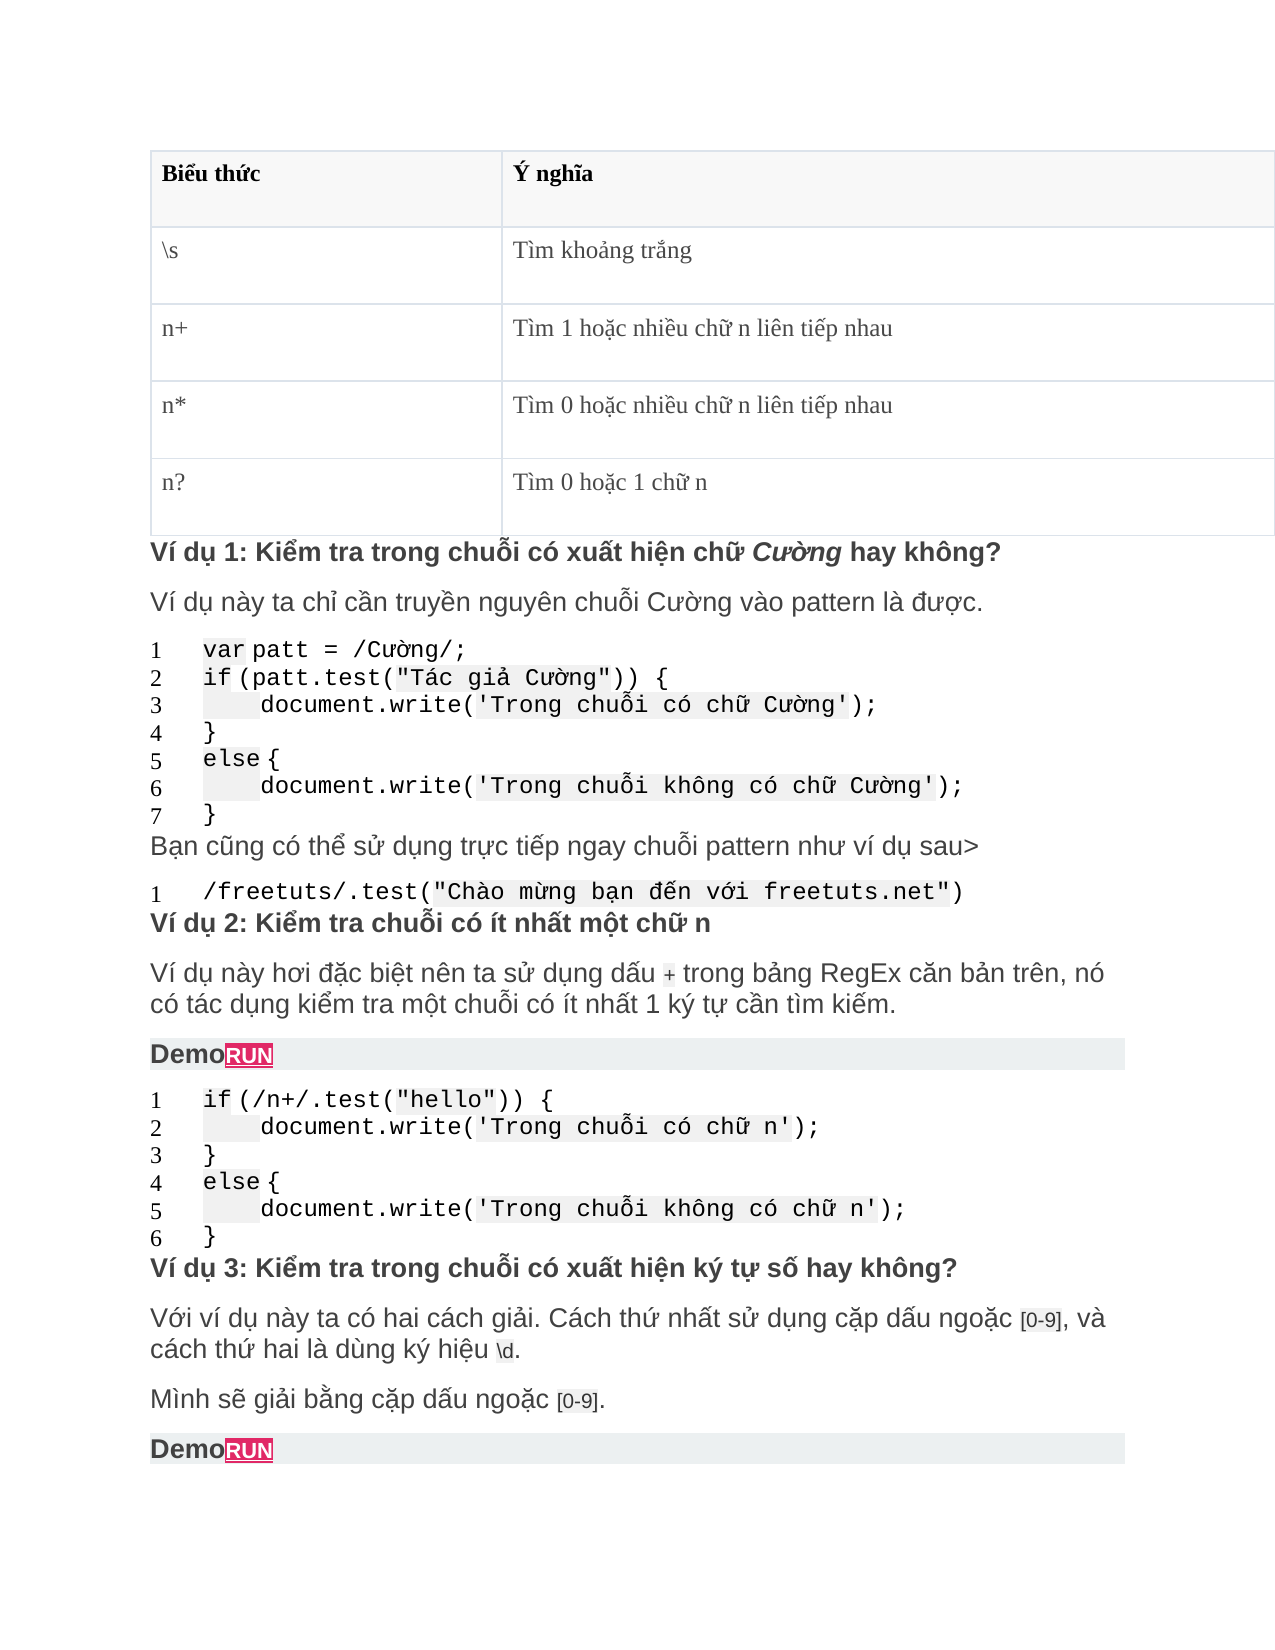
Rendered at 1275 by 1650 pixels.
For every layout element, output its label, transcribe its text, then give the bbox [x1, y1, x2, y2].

table_cell n? [152, 459, 501, 535]
table_header var patt = /Cường/; if (patt.test("Tác giả Cường")) { document.write('Trong chuỗi có chữ Cường'); } else { document.write('Trong chuỗi không có chữ Cường'); } [203, 636, 1275, 829]
text Ví dụ này hơi đặc biệt nên ta sử dụng dấu + trong bảng RegEx căn bản trên, nó có tác dụng kiểm tra một chuỗi có ít nhất 1 ký tự cần tìm kiếm. [150, 957, 1125, 1020]
table_cell \s [152, 228, 501, 303]
table_header 1 2 3 4 5 6 7 [150, 636, 203, 829]
text DemoRUN [150, 1433, 1125, 1464]
table_header /freetuts/.test("Chào mừng bạn đến với freetuts.net") [203, 880, 433, 907]
table_header if (/n+/.test("hello")) { document.write('Trong chuỗi có chữ n'); } else { document.write('Trong chuỗi không có chữ n'); } [203, 1086, 1272, 1252]
table_cell Tìm 1 hoặc nhiều chữ n liên tiếp nhau [503, 305, 1274, 380]
text Ví dụ này ta chỉ cần truyền nguyên chuỗi Cường vào pattern là được. [150, 586, 1125, 618]
text Bạn cũng có thể sử dụng trực tiếp ngay chuỗi pattern như ví dụ sau> [150, 829, 1125, 861]
table_header 1 [150, 880, 203, 907]
table_header Biểu thức [152, 152, 501, 226]
table_header /freetuts/.test("Chào mừng bạn đến với freetuts.net") [950, 880, 1275, 907]
table_cell Tìm 0 hoặc nhiều chữ n liên tiếp nhau [503, 382, 1274, 458]
text Ví dụ 3: Kiểm tra trong chuỗi có xuất hiện ký tự số hay không? [150, 1252, 1125, 1283]
text Với ví dụ này ta có hai cách giải. Cách thứ nhất sử dụng cặp dấu ngoặc [0-9], và cách thứ hai là dùng ký hiệu \d. [150, 1302, 1125, 1364]
table_cell Tìm 0 hoặc 1 chữ n [503, 459, 1274, 535]
table_cell n+ [152, 305, 501, 380]
text Ví dụ 2: Kiểm tra chuỗi có ít nhất một chữ n [150, 907, 1125, 938]
table_cell n* [152, 382, 501, 458]
table_header 1 2 3 4 5 6 [150, 1086, 203, 1252]
text Mình sẽ giải bằng cặp dấu ngoặc [0-9]. [150, 1383, 1125, 1414]
text DemoRUN [150, 1038, 1125, 1070]
table_cell Tìm khoảng trắng [503, 228, 1274, 303]
table_header Ý nghĩa [503, 152, 1274, 226]
text Ví dụ 1: Kiểm tra trong chuỗi có xuất hiện chữ Cường hay không? [150, 536, 1125, 568]
